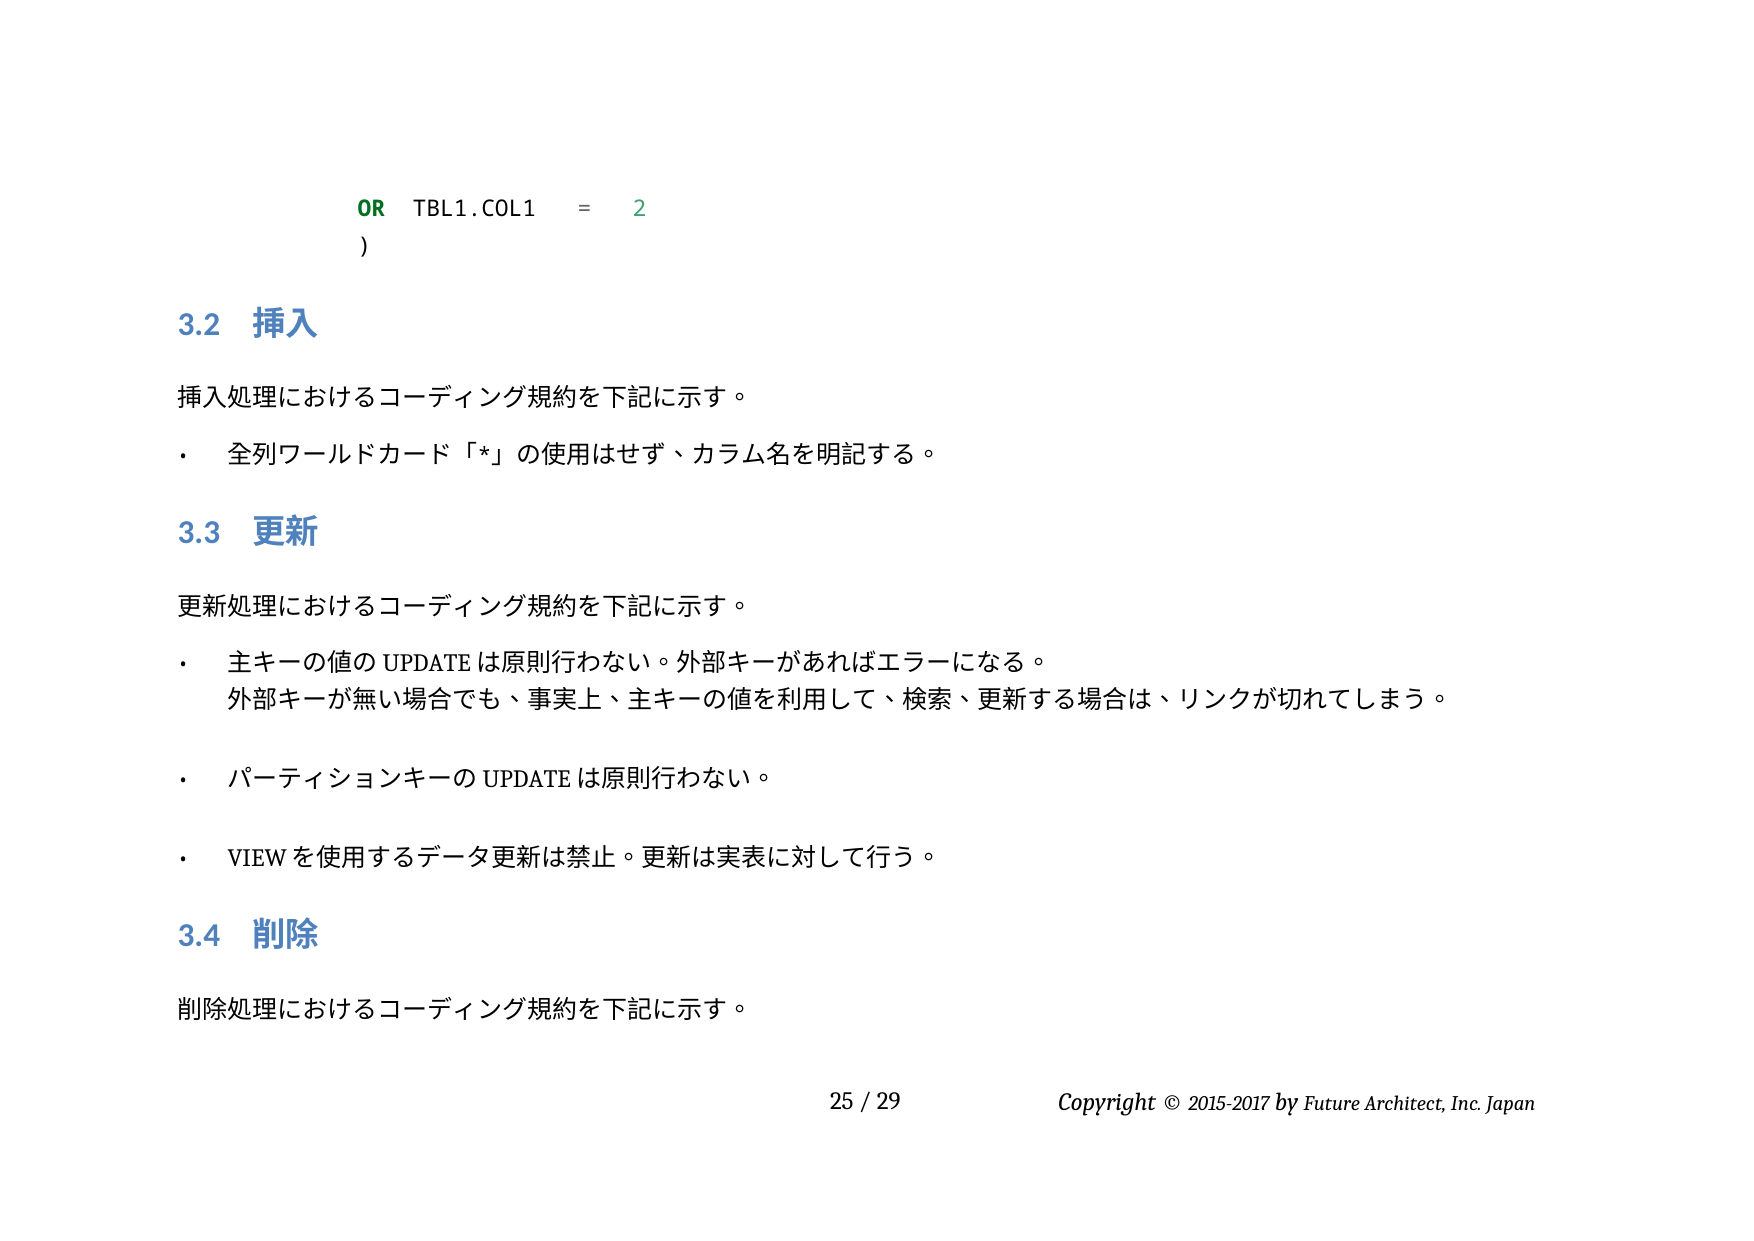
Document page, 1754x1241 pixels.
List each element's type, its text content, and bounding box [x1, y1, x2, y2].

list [252, 189, 1547, 264]
subtitle 更新 [177, 493, 1547, 568]
text 更新処理におけるコーディング規約を下記に示す。 [177, 587, 1547, 624]
subtitle 削除 [177, 896, 1547, 971]
list 全列ワールドカード「*」の使用はせず、カラム名を明記する。 [177, 435, 1547, 472]
text 挿入処理におけるコーディング規約を下記に示す。 [177, 378, 1547, 416]
subtitle 挿入 [177, 285, 1547, 360]
list VIEWを使用するデータ更新は禁止。更新は実表に対して行う。 [177, 838, 1547, 876]
list パーティションキーのUPDATEは原則行わない。 [177, 759, 1547, 834]
list 主キーの値のUPDATEは原則行わない。外部キーがあればエラーになる。 外部キーが無い場合でも、事実上、主キーの値を利用して、検索、更新する場合は、リンクが切れてしまう。 [177, 643, 1547, 756]
text 削除処理におけるコーディング規約を下記に示す。 [177, 990, 1547, 1028]
